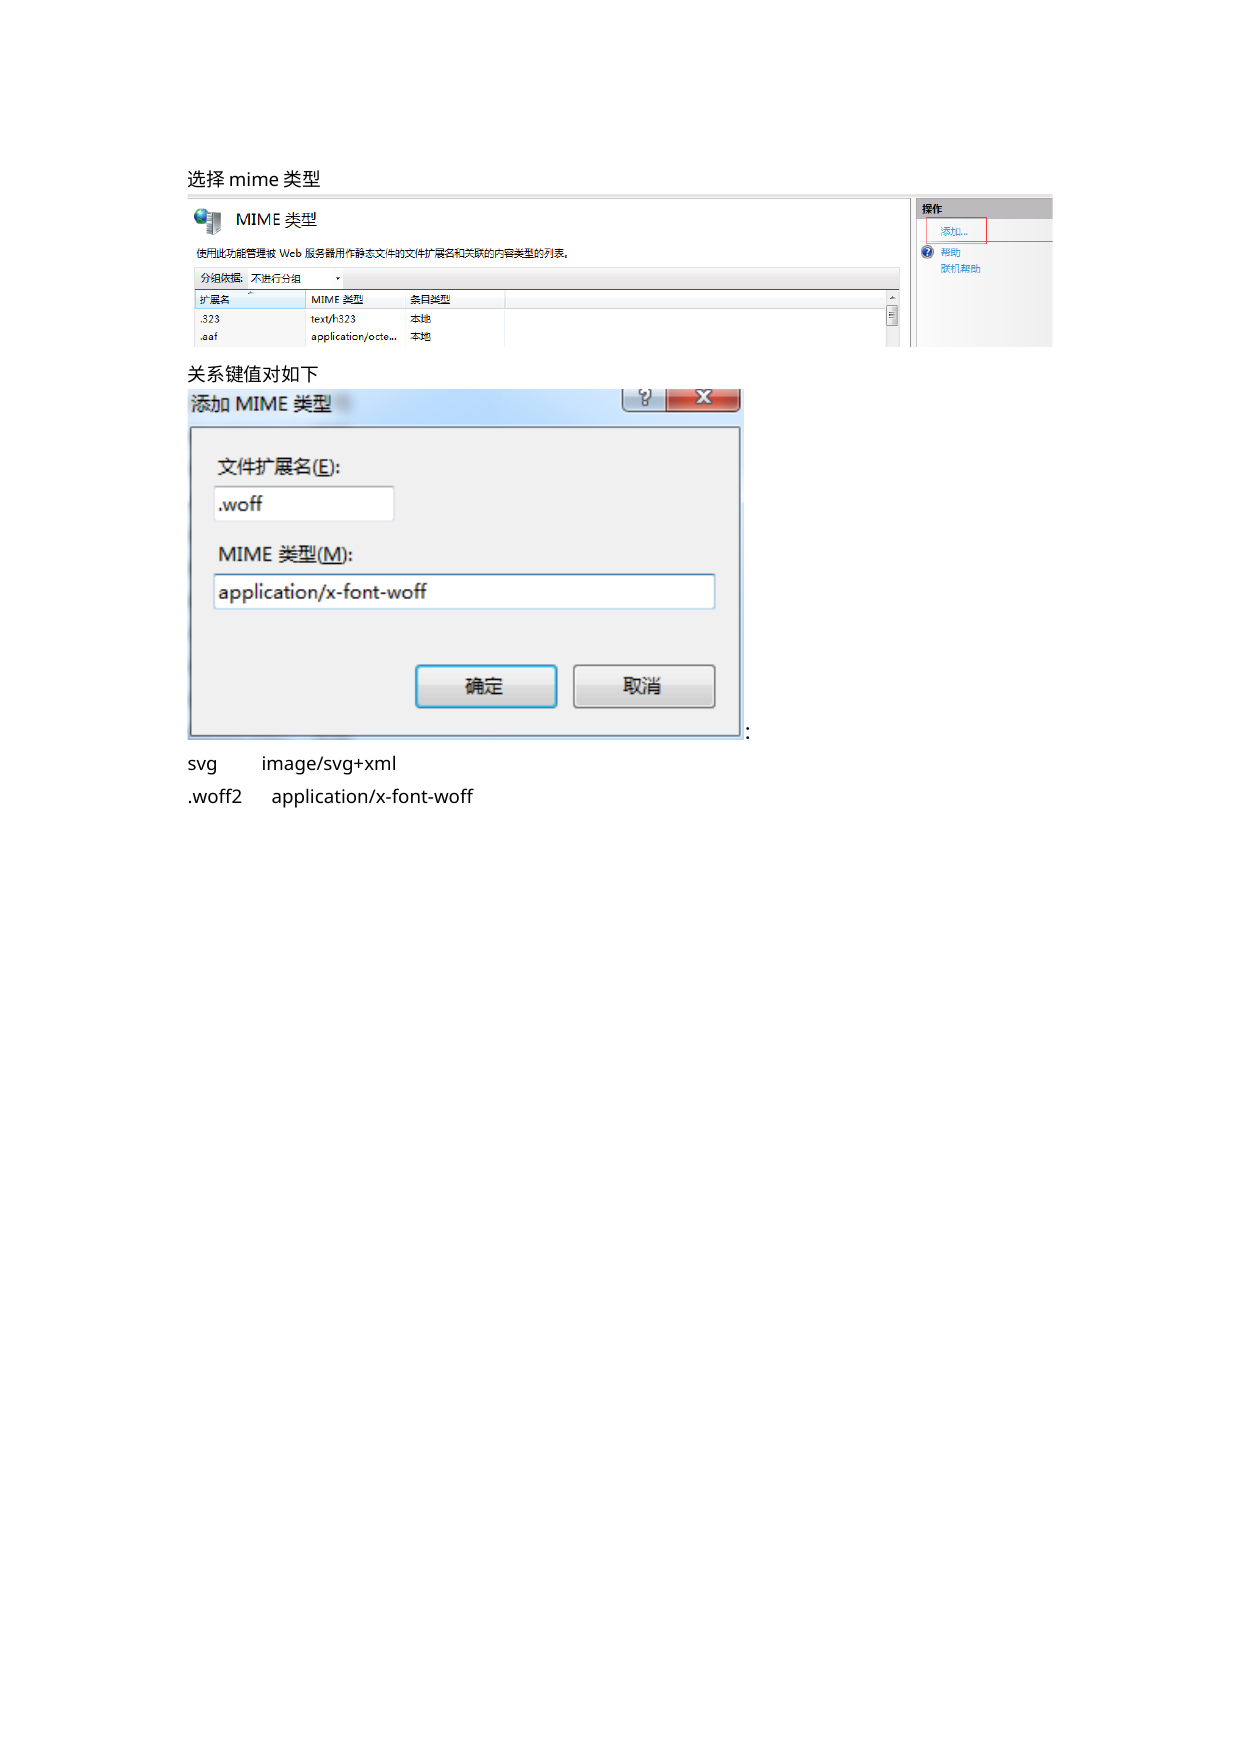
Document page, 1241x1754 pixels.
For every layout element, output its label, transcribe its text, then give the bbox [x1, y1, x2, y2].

picture [187, 389, 744, 740]
text 关系键值对如下 [187, 357, 1053, 389]
text 选择mime类型 [187, 162, 1053, 194]
text svg image/svg+xml [187, 747, 1053, 779]
text .woff2 application/x-font-woff [187, 779, 1053, 812]
picture [187, 194, 1053, 347]
